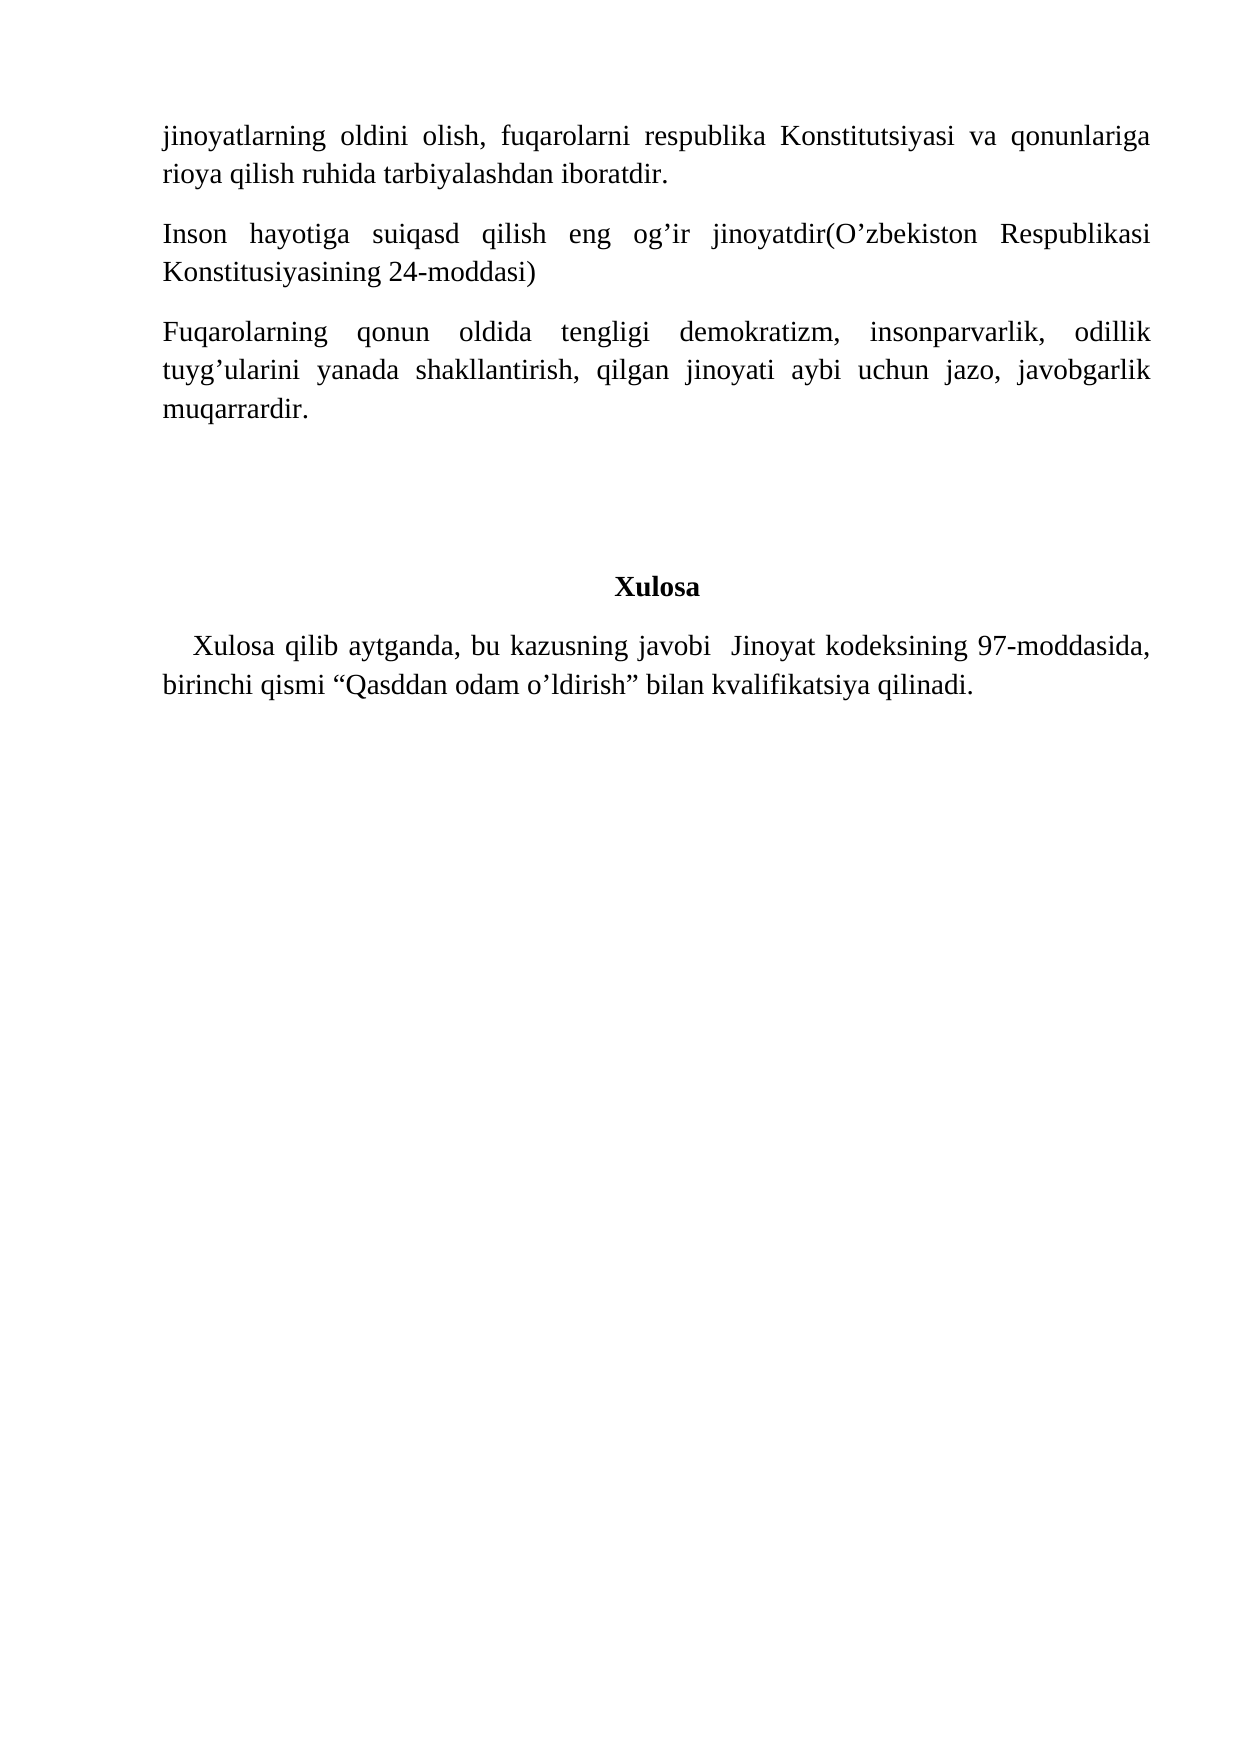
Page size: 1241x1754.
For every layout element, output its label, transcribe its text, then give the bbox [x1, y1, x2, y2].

text Xulosa qilib aytganda, bu kazusning javobi Jinoyat kodeksining 97-moddasida, birinchi qismi “Qasddan odam o’ldirish” bilan kvalifikatsiya qilinadi. [162, 628, 1152, 701]
text Inson hayotiga suiqasd qilish eng og’ir jinoyatdir(O’zbekiston Respublikasi Konstitusiyasining 24-moddasi) [162, 216, 1152, 288]
text Fuqarolarning qonun oldida tengligi demokratizm, insonparvarlik, odillik tuyg’ularini yanada shakllantirish, qilgan jinoyati aybi uchun jazo, javobgarlik muqarrardir. [162, 314, 1152, 424]
text Xulosa [162, 569, 1152, 603]
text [162, 118, 1152, 190]
